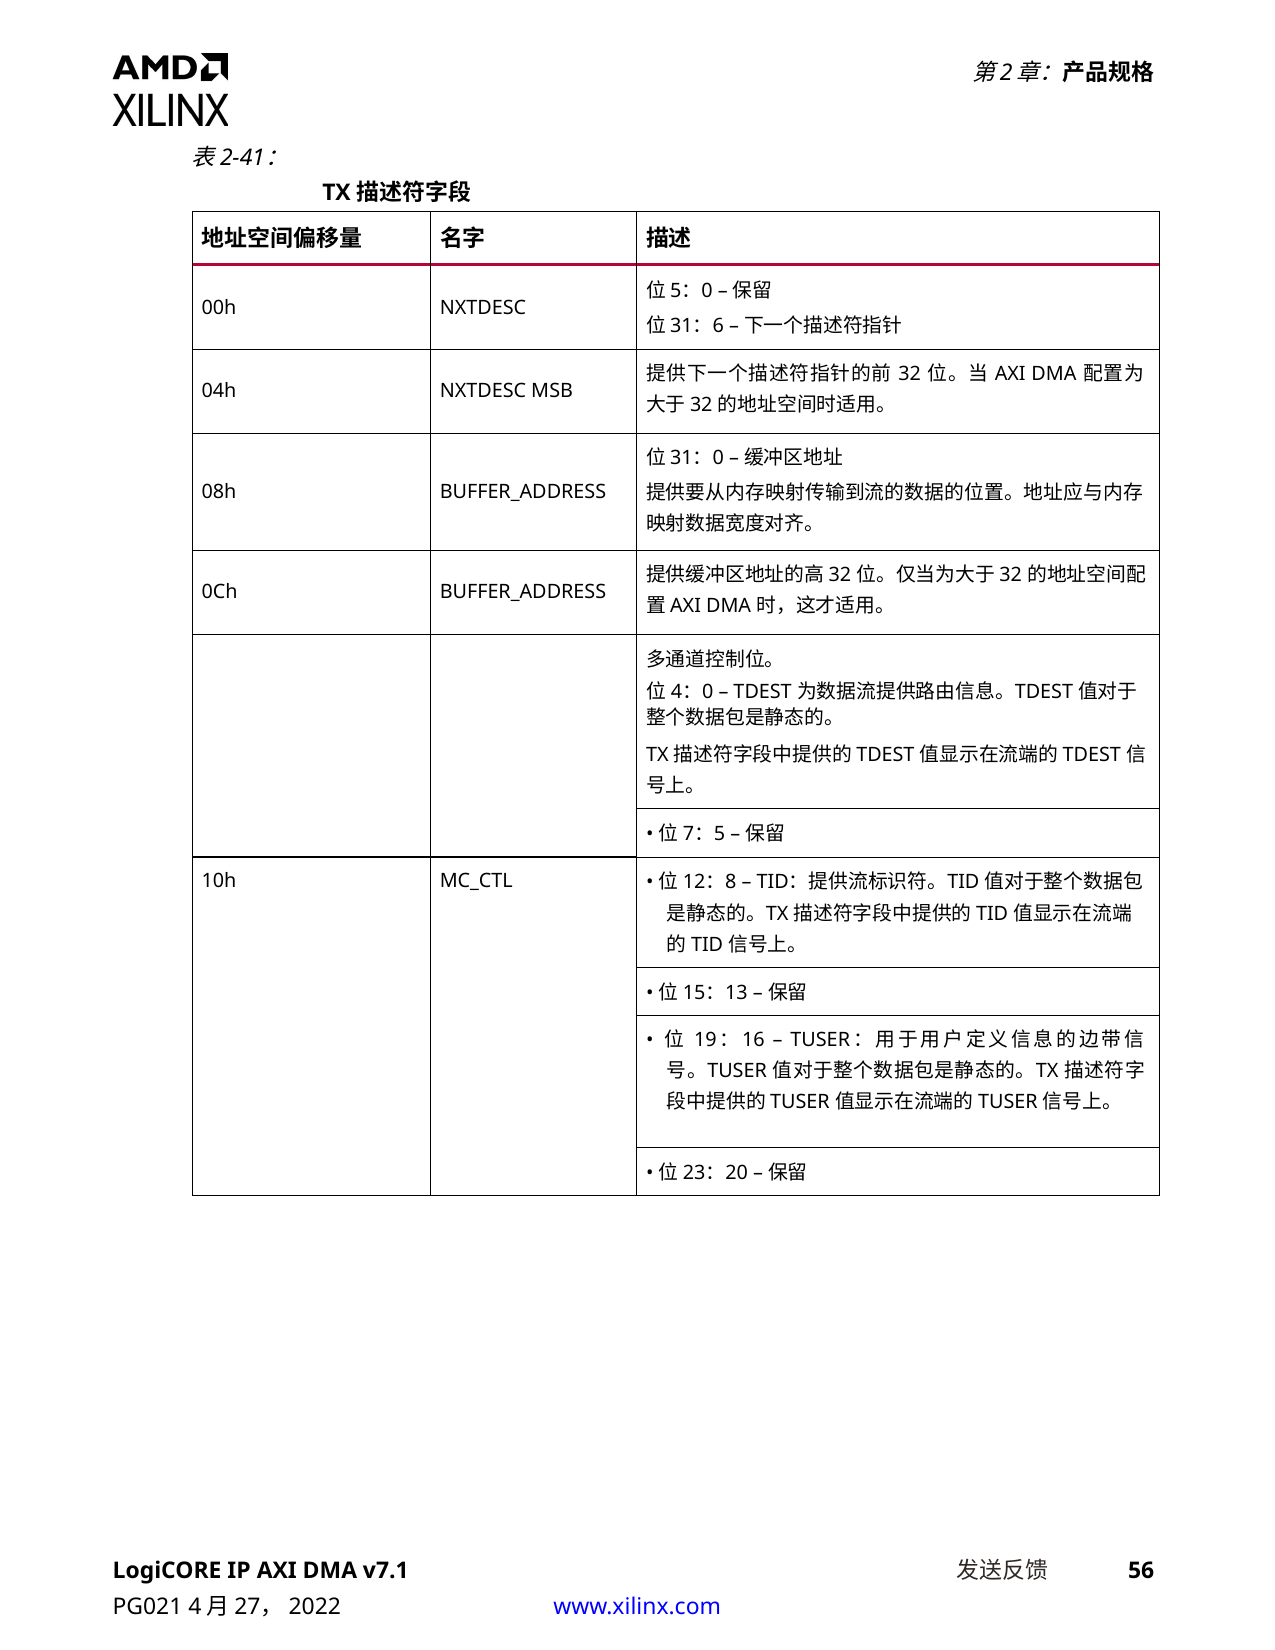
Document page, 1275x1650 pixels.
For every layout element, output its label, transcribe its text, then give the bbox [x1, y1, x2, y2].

table_cell 0Ch [193, 551, 430, 634]
table_cell 多通道控制位。 位 4：0 – TDEST 为数据流提供路由信息。TDEST 值对于整个数据包是静态的。 TX 描述符字段中提供的 TDEST 值显示在流端的 TDEST 信号上。 [637, 635, 1159, 808]
table_cell 04h [193, 350, 430, 433]
table_cell [193, 635, 430, 856]
table_cell NXTDESC MSB [431, 350, 636, 433]
table_cell • 位 23：20 – 保留 [637, 1148, 1159, 1195]
table_cell 08h [193, 434, 430, 549]
table_cell [431, 635, 636, 856]
picture [112, 53, 228, 126]
table_cell • 位 15：13 – 保留 [637, 968, 1159, 1015]
table_cell 提供下一个描述符指针的前 32 位。当 AXI DMA 配置为大于 32 的地址空间时适用。 [637, 350, 1159, 433]
table_header 名字 [431, 212, 636, 263]
table_cell 10h [193, 858, 430, 1195]
text TX 描述符字段 [322, 174, 1154, 207]
table_cell BUFFER_ADDRESS [431, 551, 636, 634]
table_cell 提供缓冲区地址的高 32 位。仅当为大于 32 的地址空间配置 AXI DMA 时，这才适用。 [637, 551, 1159, 634]
table_cell • 位 12：8 – TID：提供流标识符。TID 值对于整个数据包是静态的。TX 描述符字段中提供的 TID 值显示在流端的 TID 信号上。 [637, 858, 1159, 967]
table_cell BUFFER_ADDRESS [431, 434, 636, 549]
table_cell 位 31：0 – 缓冲区地址 提供要从内存映射传输到流的数据的位置。地址应与内存映射数据宽度对齐。 [637, 434, 1159, 549]
table_header 地址空间偏移量 [193, 212, 430, 263]
table_header 描述 [637, 212, 1159, 263]
table_cell • 位 19：16 – TUSER：用于用户定义信息的边带信号。TUSER 值对于整个数据包是静态的。TX 描述符字段中提供的 TUSER 值显示在流端的 TUSER 信号上。 [637, 1016, 1159, 1147]
table_cell NXTDESC [431, 266, 636, 348]
table_cell 00h [193, 266, 430, 348]
table_cell • 位 7：5 – 保留 [637, 809, 1159, 856]
table_cell MC_CTL [431, 858, 636, 1195]
table_cell 位 5：0 – 保留 位 31：6 – 下一个描述符指针 [637, 266, 1159, 348]
